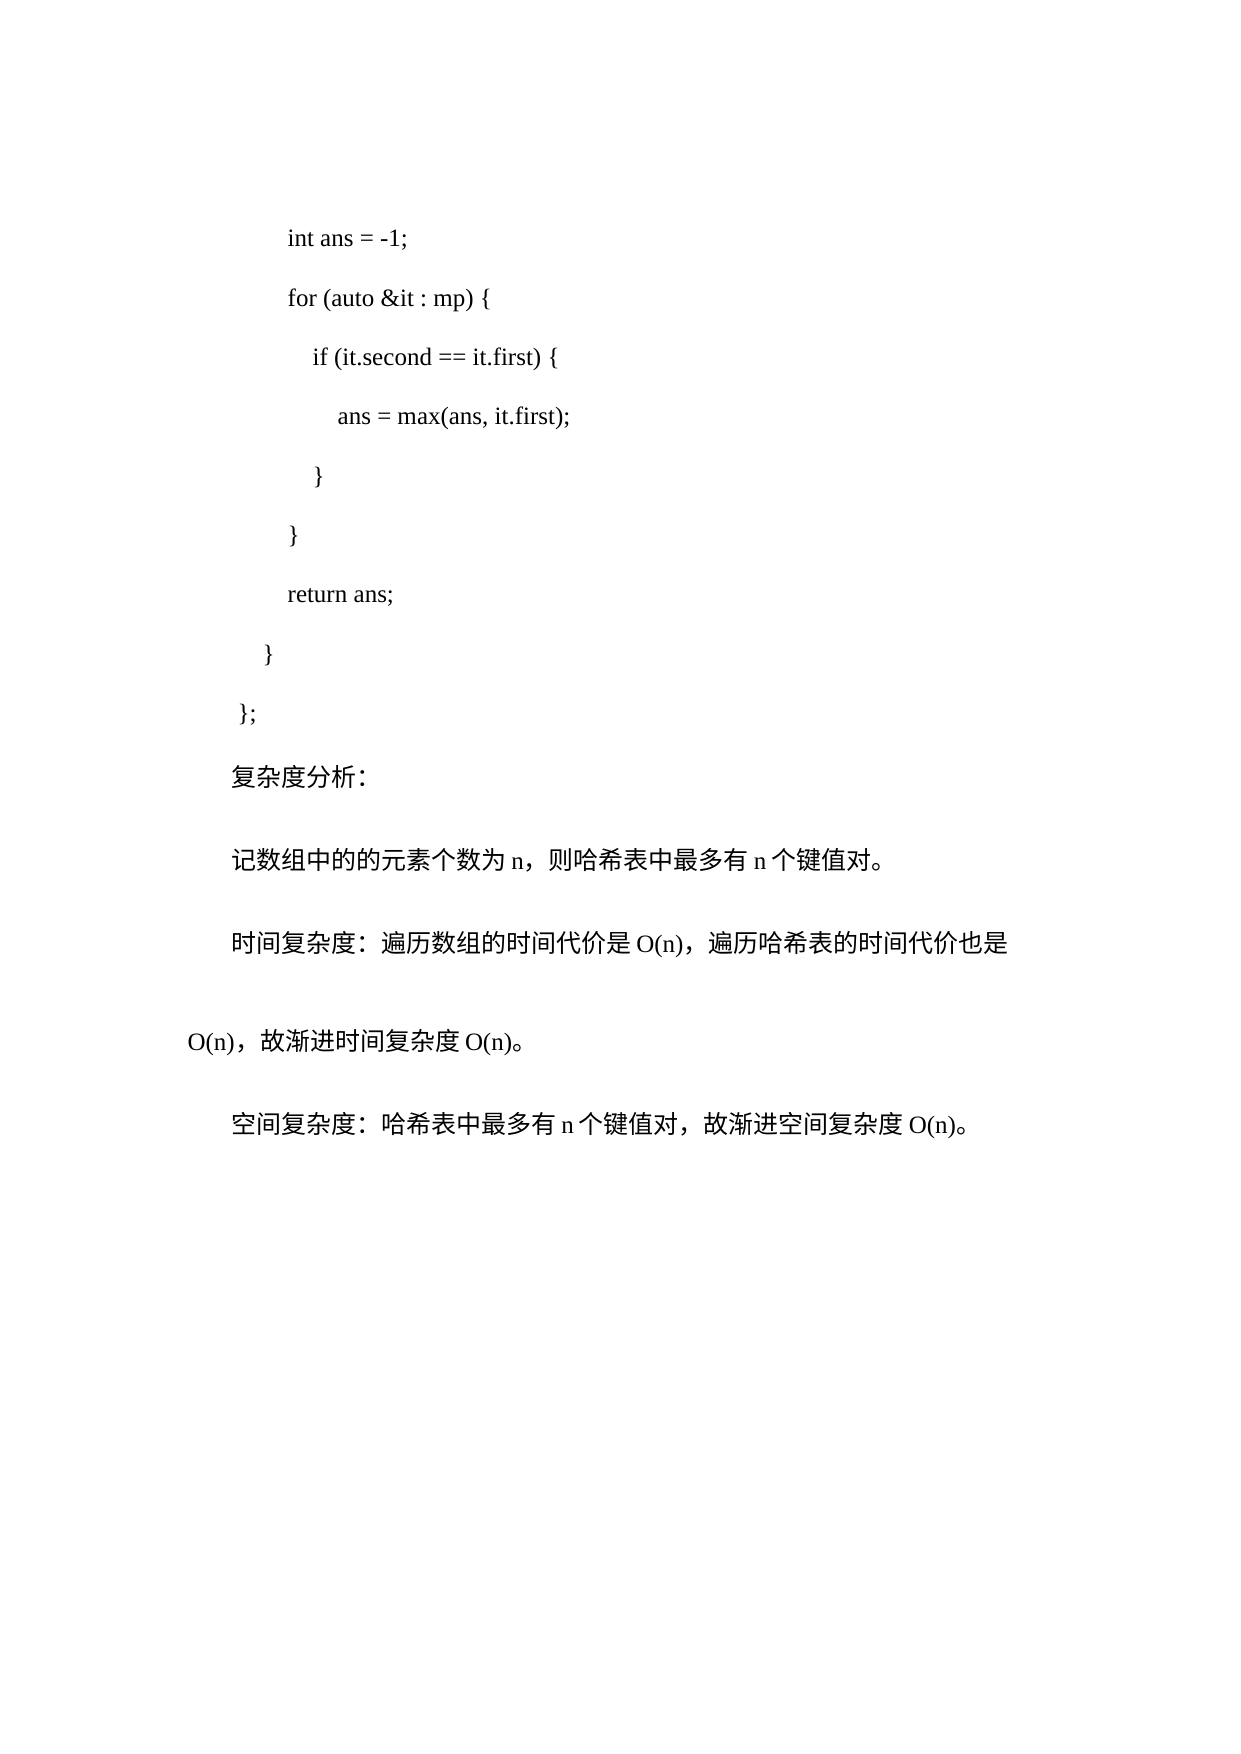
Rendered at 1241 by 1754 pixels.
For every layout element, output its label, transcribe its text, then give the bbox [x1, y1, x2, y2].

text 时间复杂度：遍历数组的时间代价是O(n)，遍历哈希表的时间代价也是O(n)，故渐进时间复杂度O(n)。 [187, 909, 1053, 1072]
text } [237, 637, 1053, 669]
text }; [237, 696, 1053, 729]
text ans = max(ans, it.first); [237, 399, 1053, 432]
text int ans = -1; [237, 221, 1053, 254]
text } [237, 459, 1053, 491]
text 记数组中的的元素个数为n，则哈希表中最多有n个键值对。 [187, 826, 1053, 891]
text if (it.second == it.first) { [237, 340, 1053, 373]
text return ans; [237, 578, 1053, 610]
text } [237, 518, 1053, 551]
text 空间复杂度：哈希表中最多有n个键值对，故渐进空间复杂度O(n)。 [187, 1090, 1053, 1155]
text 复杂度分析： [187, 743, 1053, 808]
text for (auto &it : mp) { [237, 281, 1053, 313]
